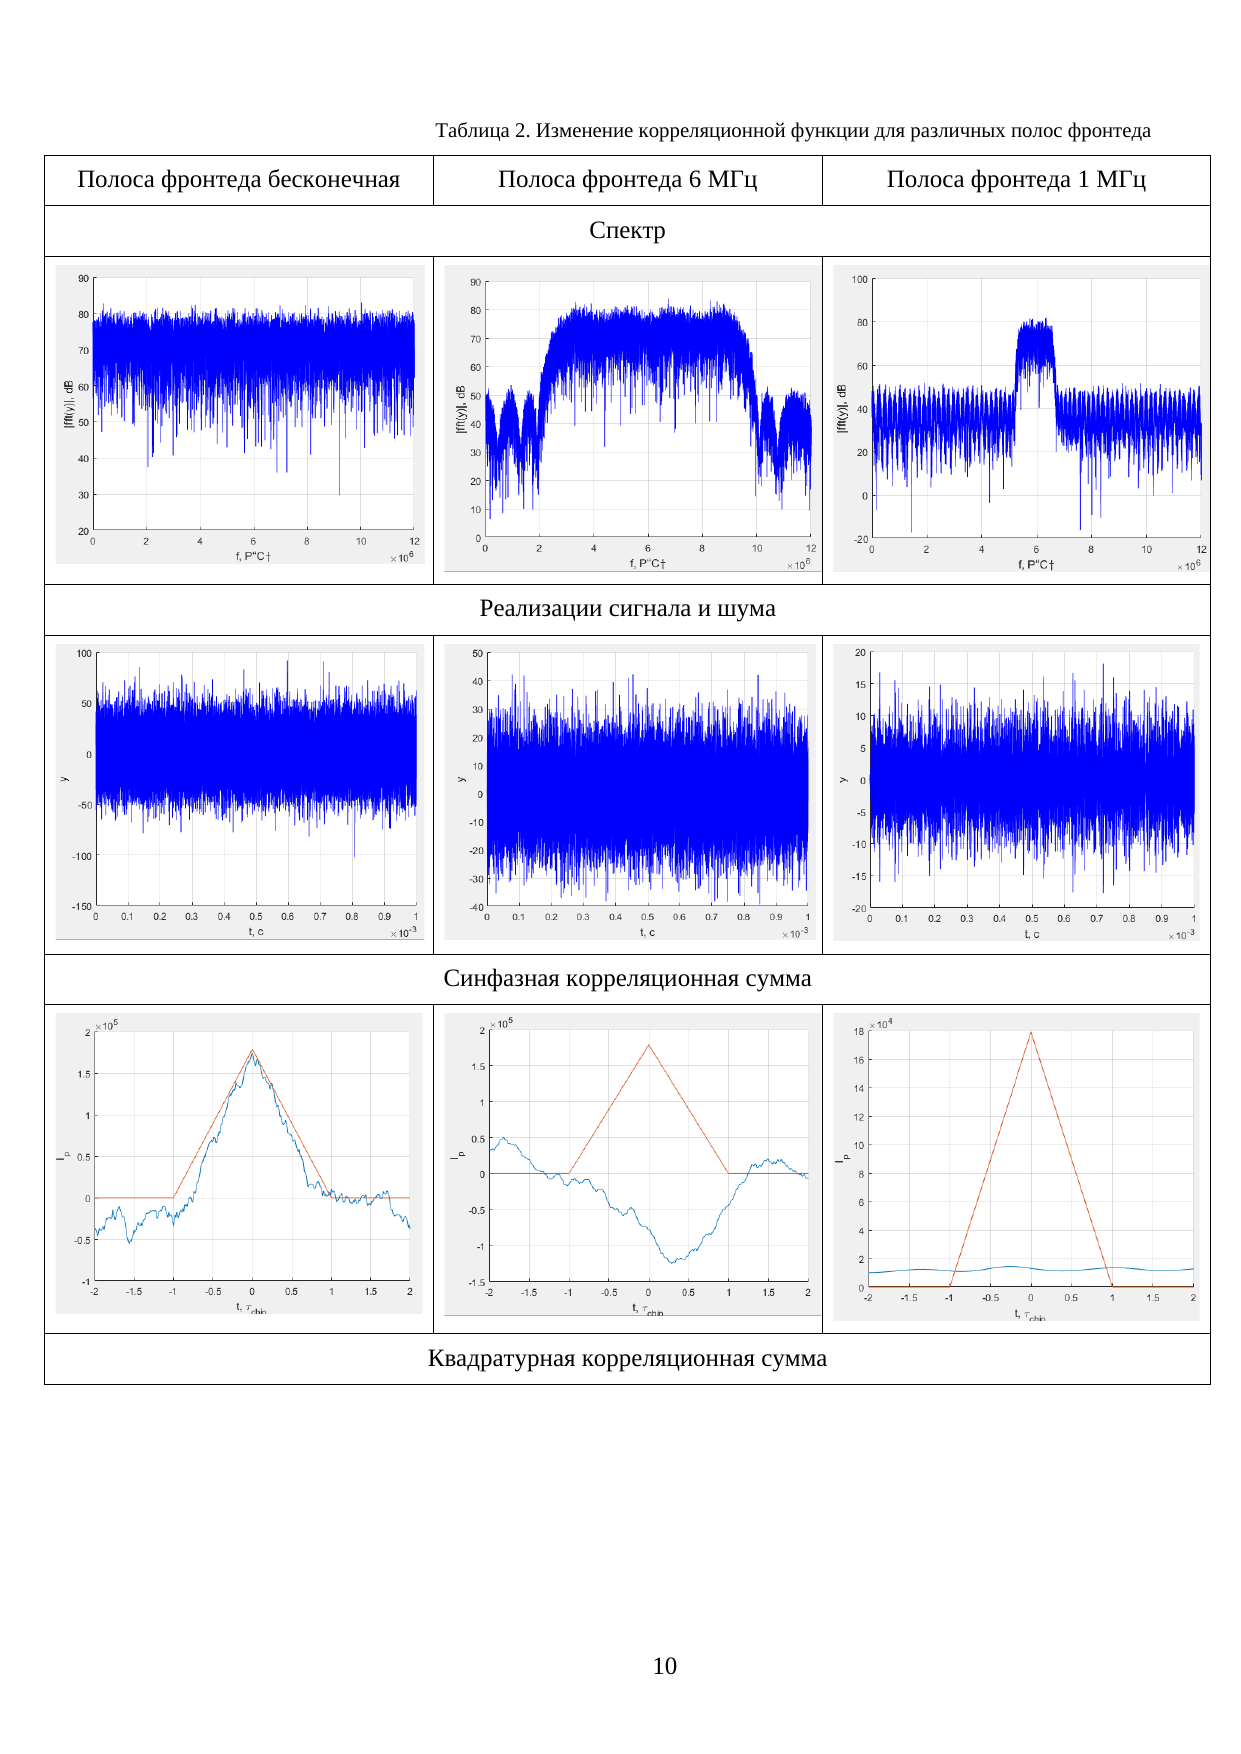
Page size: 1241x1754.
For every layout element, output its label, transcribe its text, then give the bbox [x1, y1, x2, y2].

table_cell [823, 257, 1210, 584]
picture [444, 644, 816, 940]
picture [444, 265, 822, 572]
table_cell [45, 1005, 433, 1333]
picture [55, 265, 425, 564]
picture [833, 644, 1200, 941]
table_cell [434, 636, 822, 953]
table_header Полоса фронтеда бесконечная [45, 156, 433, 205]
table_cell [823, 636, 1210, 953]
table_cell [45, 257, 433, 584]
table_header Полоса фронтеда 6 МГц [434, 156, 822, 205]
table_cell [45, 636, 433, 953]
picture [444, 1013, 822, 1316]
picture [55, 1013, 423, 1314]
table_cell [823, 1005, 1210, 1333]
picture [833, 1013, 1200, 1321]
text Таблица 2. Изменение корреляционной функции для различных полос фронтеда [177, 118, 1152, 142]
table_cell Спектр [45, 206, 1210, 256]
picture [55, 644, 425, 940]
table_cell Реализации сигнала и шума [45, 585, 1210, 635]
table_cell [434, 257, 822, 584]
table_cell Квадратурная корреляционная сумма [45, 1334, 1210, 1384]
table_header Полоса фронтеда 1 МГц [823, 156, 1210, 205]
table_cell [434, 1005, 822, 1333]
picture [833, 265, 1210, 572]
table_cell Синфазная корреляционная сумма [45, 955, 1210, 1004]
